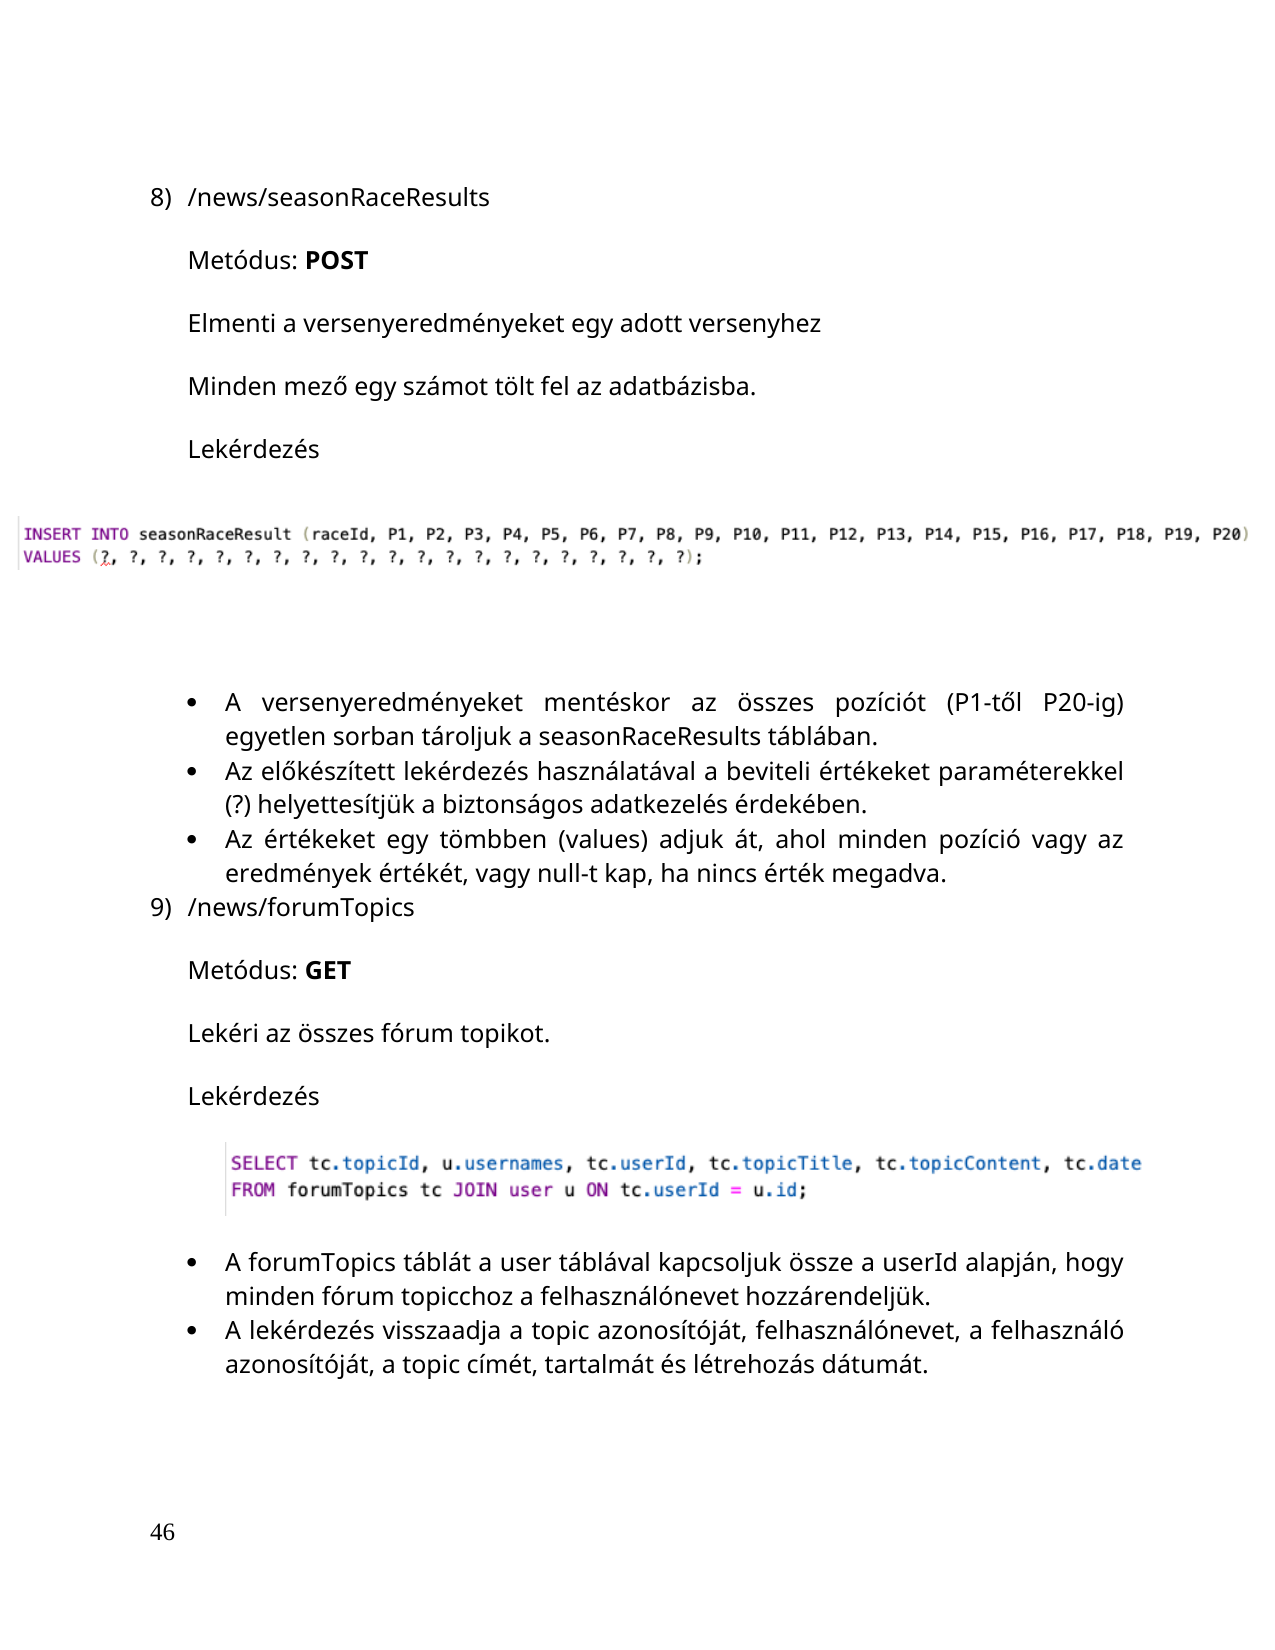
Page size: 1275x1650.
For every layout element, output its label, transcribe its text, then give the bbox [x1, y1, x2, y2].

picture [225, 1142, 1153, 1216]
list /news/seasonRaceResults [150, 179, 1125, 213]
text Lekérdezés [150, 1079, 1125, 1113]
list A lekérdezés visszaadja a topic azonosítóját, felhasználónevet, a felhasználó azonosítóját, a topic címét, tartalmát és létrehozás dátumát. [187, 1313, 1125, 1381]
picture [17, 516, 1250, 570]
list Az előkészített lekérdezés használatával a beviteli értékeket paraméterekkel (?) helyettesítjük a biztonságos adatkezelés érdekében. [187, 753, 1125, 821]
text Metódus: GET [150, 953, 1125, 987]
text Metódus: POST [150, 242, 1125, 276]
text Minden mező egy számot tölt fel az adatbázisba. [150, 369, 1125, 403]
text Lekéri az összes fórum topikot. [150, 1016, 1125, 1050]
list /news/forumTopics [150, 889, 1125, 923]
text Lekérdezés [150, 432, 1125, 466]
list A forumTopics táblát a user táblával kapcsoljuk össze a userId alapján, hogy minden fórum topicchoz a felhasználónevet hozzárendeljük. [187, 1244, 1125, 1313]
list Az értékeket egy tömbben (values) adjuk át, ahol minden pozíció vagy az eredmények értékét, vagy null-t kap, ha nincs érték megadva. [187, 821, 1125, 889]
text Elmenti a versenyeredményeket egy adott versenyhez [150, 306, 1125, 340]
list A versenyeredményeket mentéskor az összes pozíciót (P1-től P20-ig) egyetlen sorban tároljuk a seasonRaceResults táblában. [187, 685, 1125, 753]
